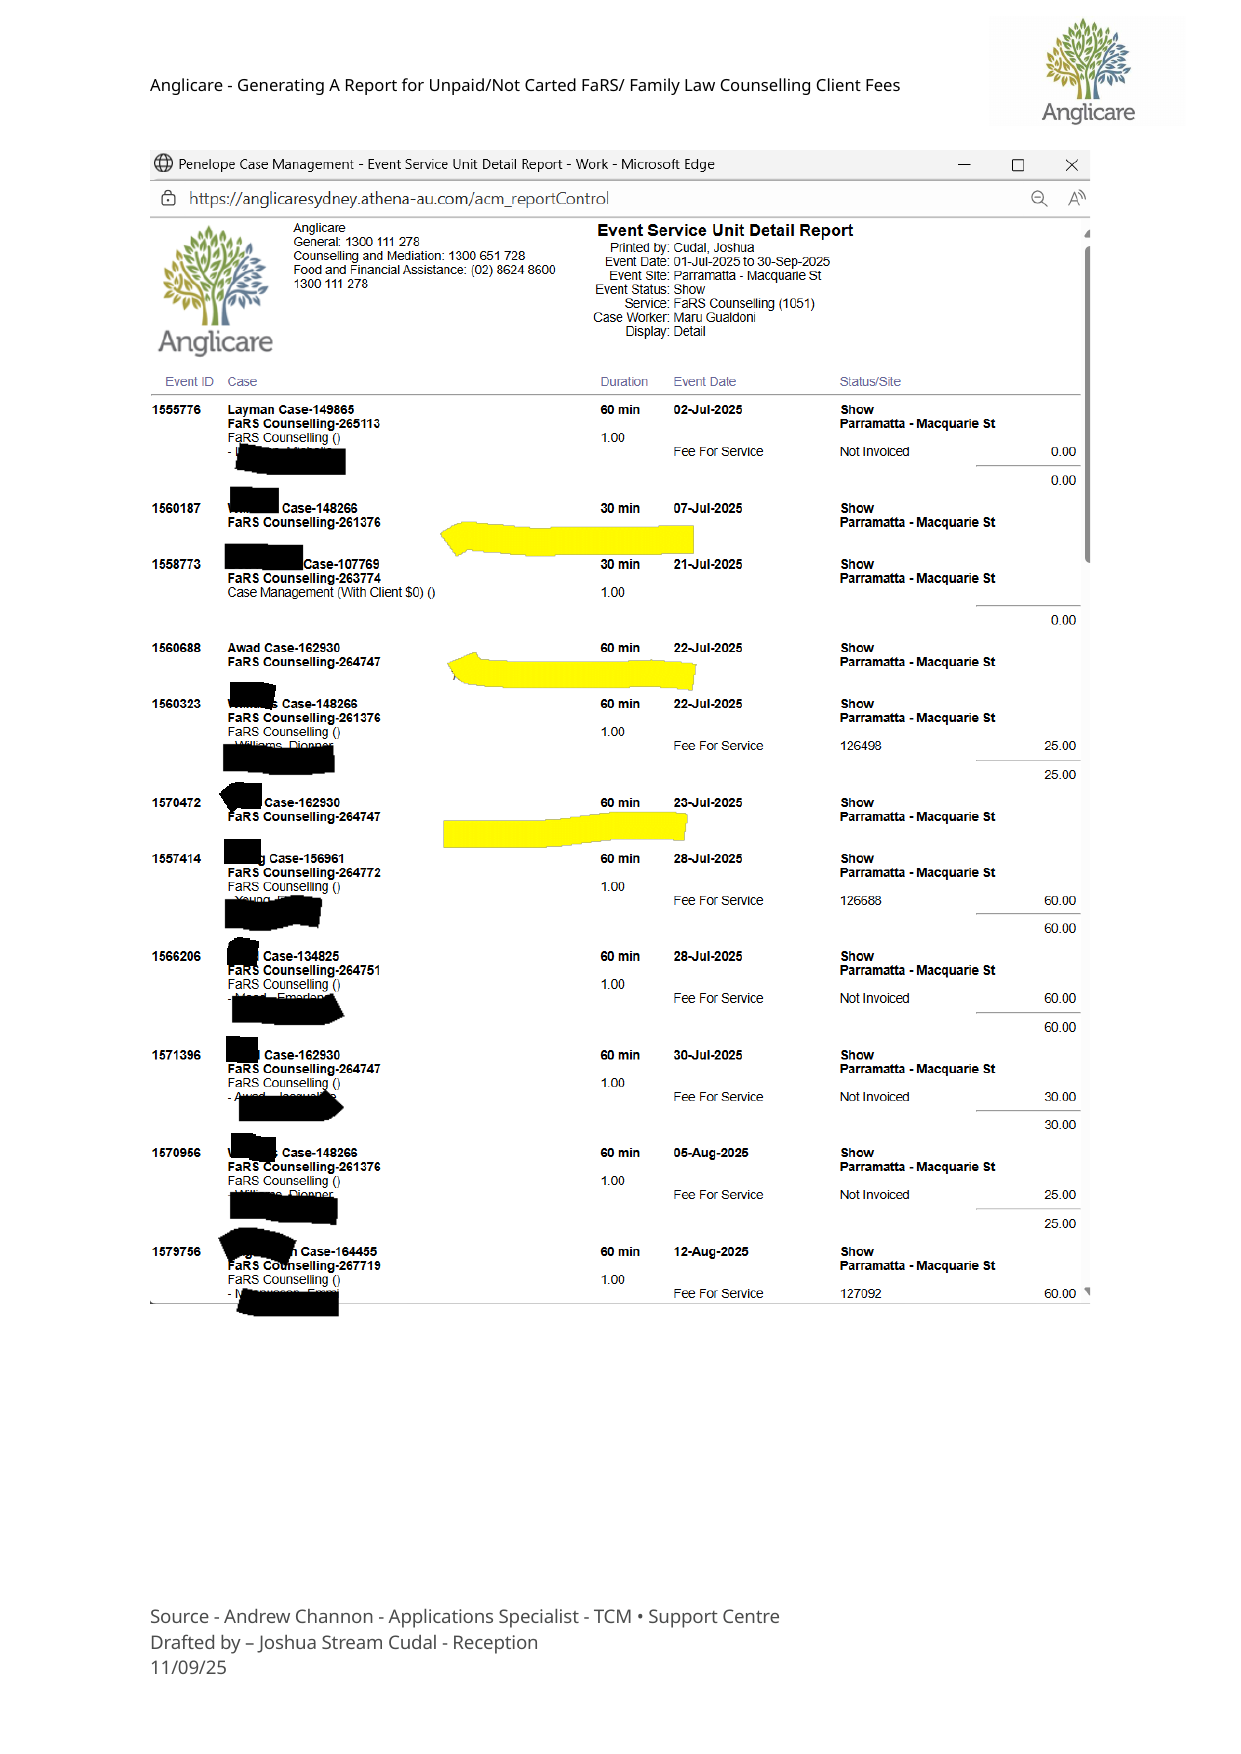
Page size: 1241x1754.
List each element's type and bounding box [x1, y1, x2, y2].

picture [988, 16, 1186, 126]
picture [150, 150, 1091, 1322]
